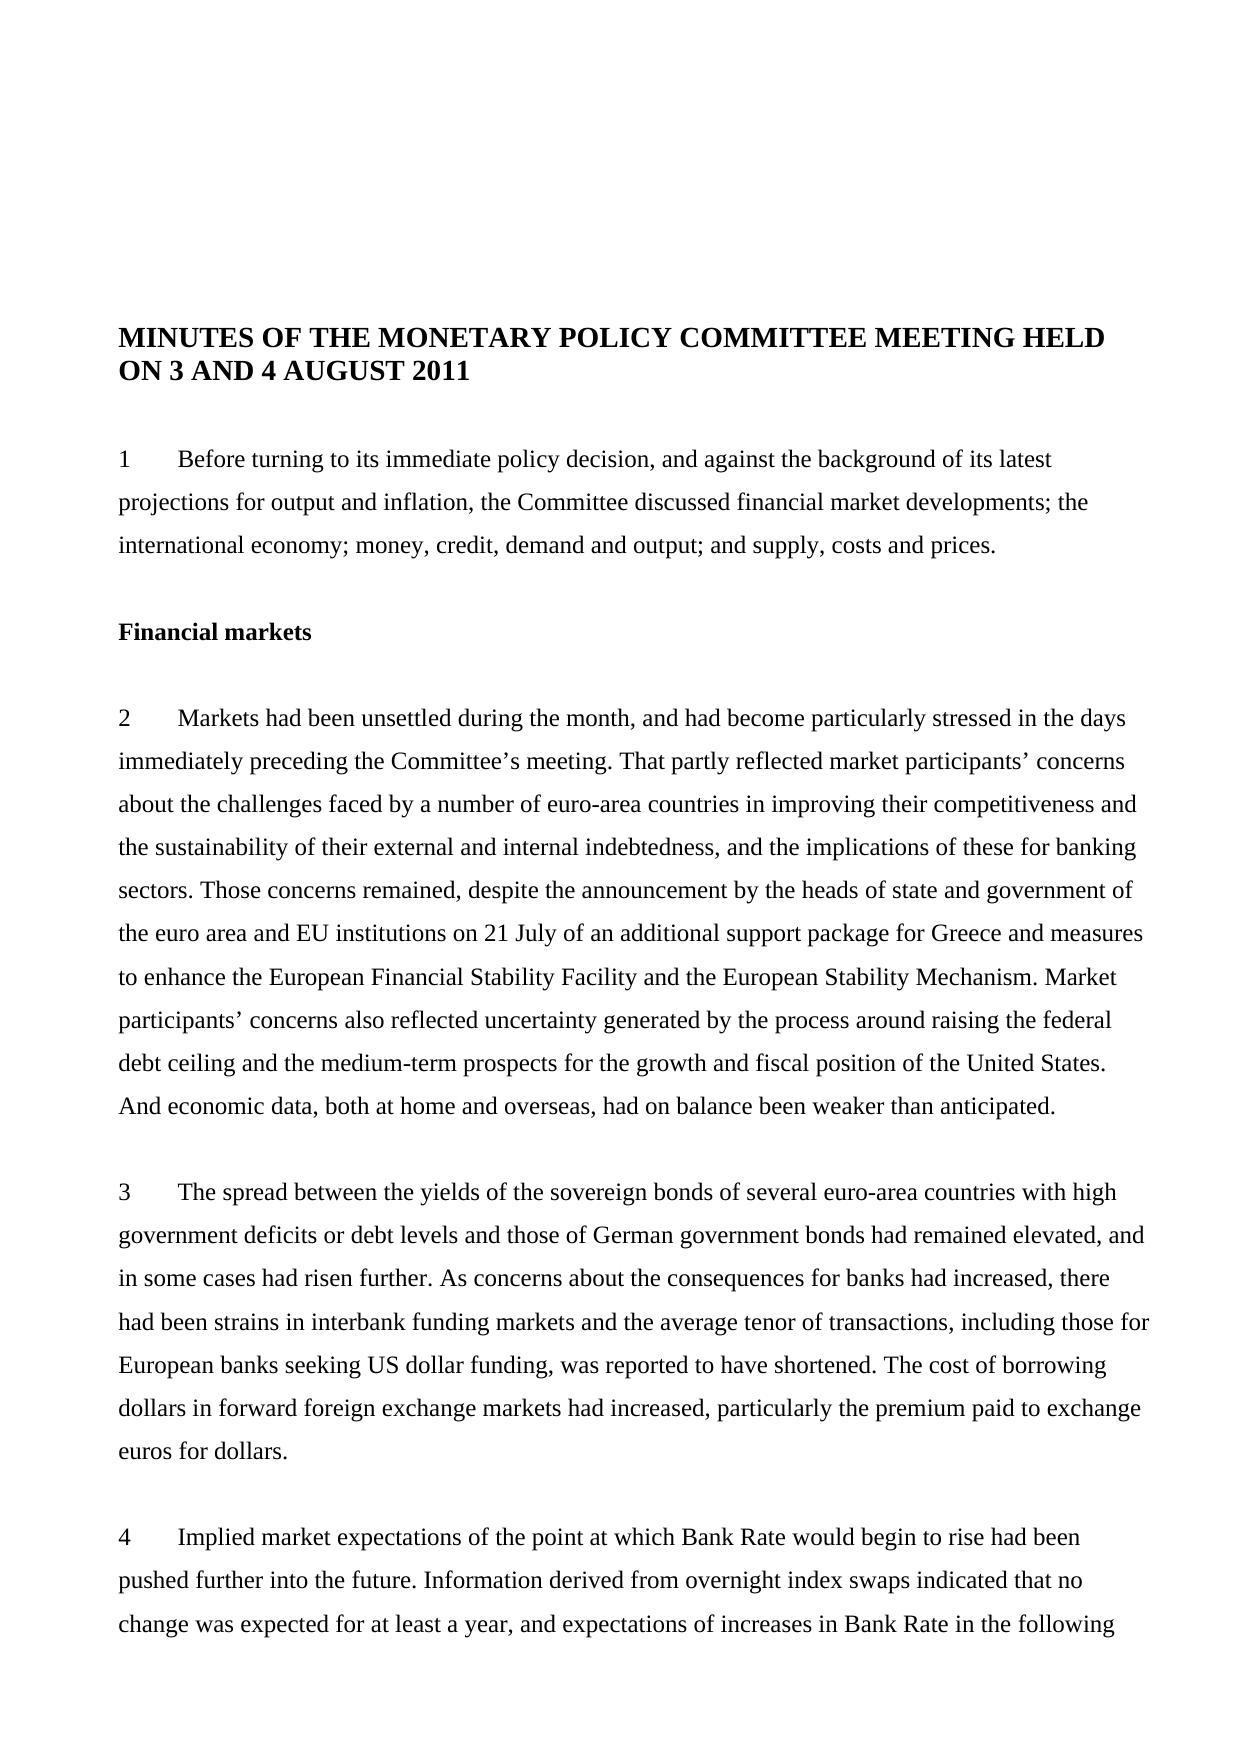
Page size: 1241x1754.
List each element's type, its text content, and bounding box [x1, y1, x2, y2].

text MINUTES OF THE MONETARY POLICY COMMITTEE MEETING HELD ON 3 AND 4 AUGUST 2011 [118, 320, 1107, 387]
subtitle Financial markets [118, 617, 1163, 646]
list Markets had been unsettled during the month, and had become particularly stressed in the days immediately preceding the Committee’s meeting. That partly reflected market participants’ concerns about the challenges faced by a number of euro-area countries in improving their competitiveness and the sustainability of their external and internal indebtedness, and the implications of these for banking sectors. Those concerns remained, despite the announcement by the heads of state and government of the euro area and EU institutions on 21 July of an additional support package for Greece and measures to enhance the European Financial Stability Facility and the European Stability Mechanism. Market participants’ concerns also reflected uncertainty generated by the process around raising the federal debt ceiling and the medium-term prospects for the growth and fiscal position of the United States. And economic data, both at home and overseas, had on balance been weaker than anticipated. [118, 703, 1144, 1120]
list Before turning to its immediate policy decision, and against the background of its latest projections for output and inflation, the Committee discussed financial market developments; the international economy; money, credit, demand and output; and supply, costs and prices. [118, 444, 1089, 559]
list Implied market expectations of the point at which Bank Rate would begin to rise had been pushed further into the future. Information derived from overnight index swaps indicated that no change was expected for at least a year, and expectations of increases in Bank Rate in the following [118, 1522, 1115, 1637]
list The spread between the yields of the sovereign bonds of several euro-area countries with high government deficits or debt levels and those of German government bonds had remained elevated, and in some cases had risen further. As concerns about the consequences for banks had increased, there had been strains in interbank funding markets and the average tenor of transactions, including those for European banks seeking US dollar funding, was reported to have shortened. The cost of borrowing dollars in forward foreign exchange markets had increased, particularly the premium paid to exchange euros for dollars. [118, 1177, 1150, 1465]
